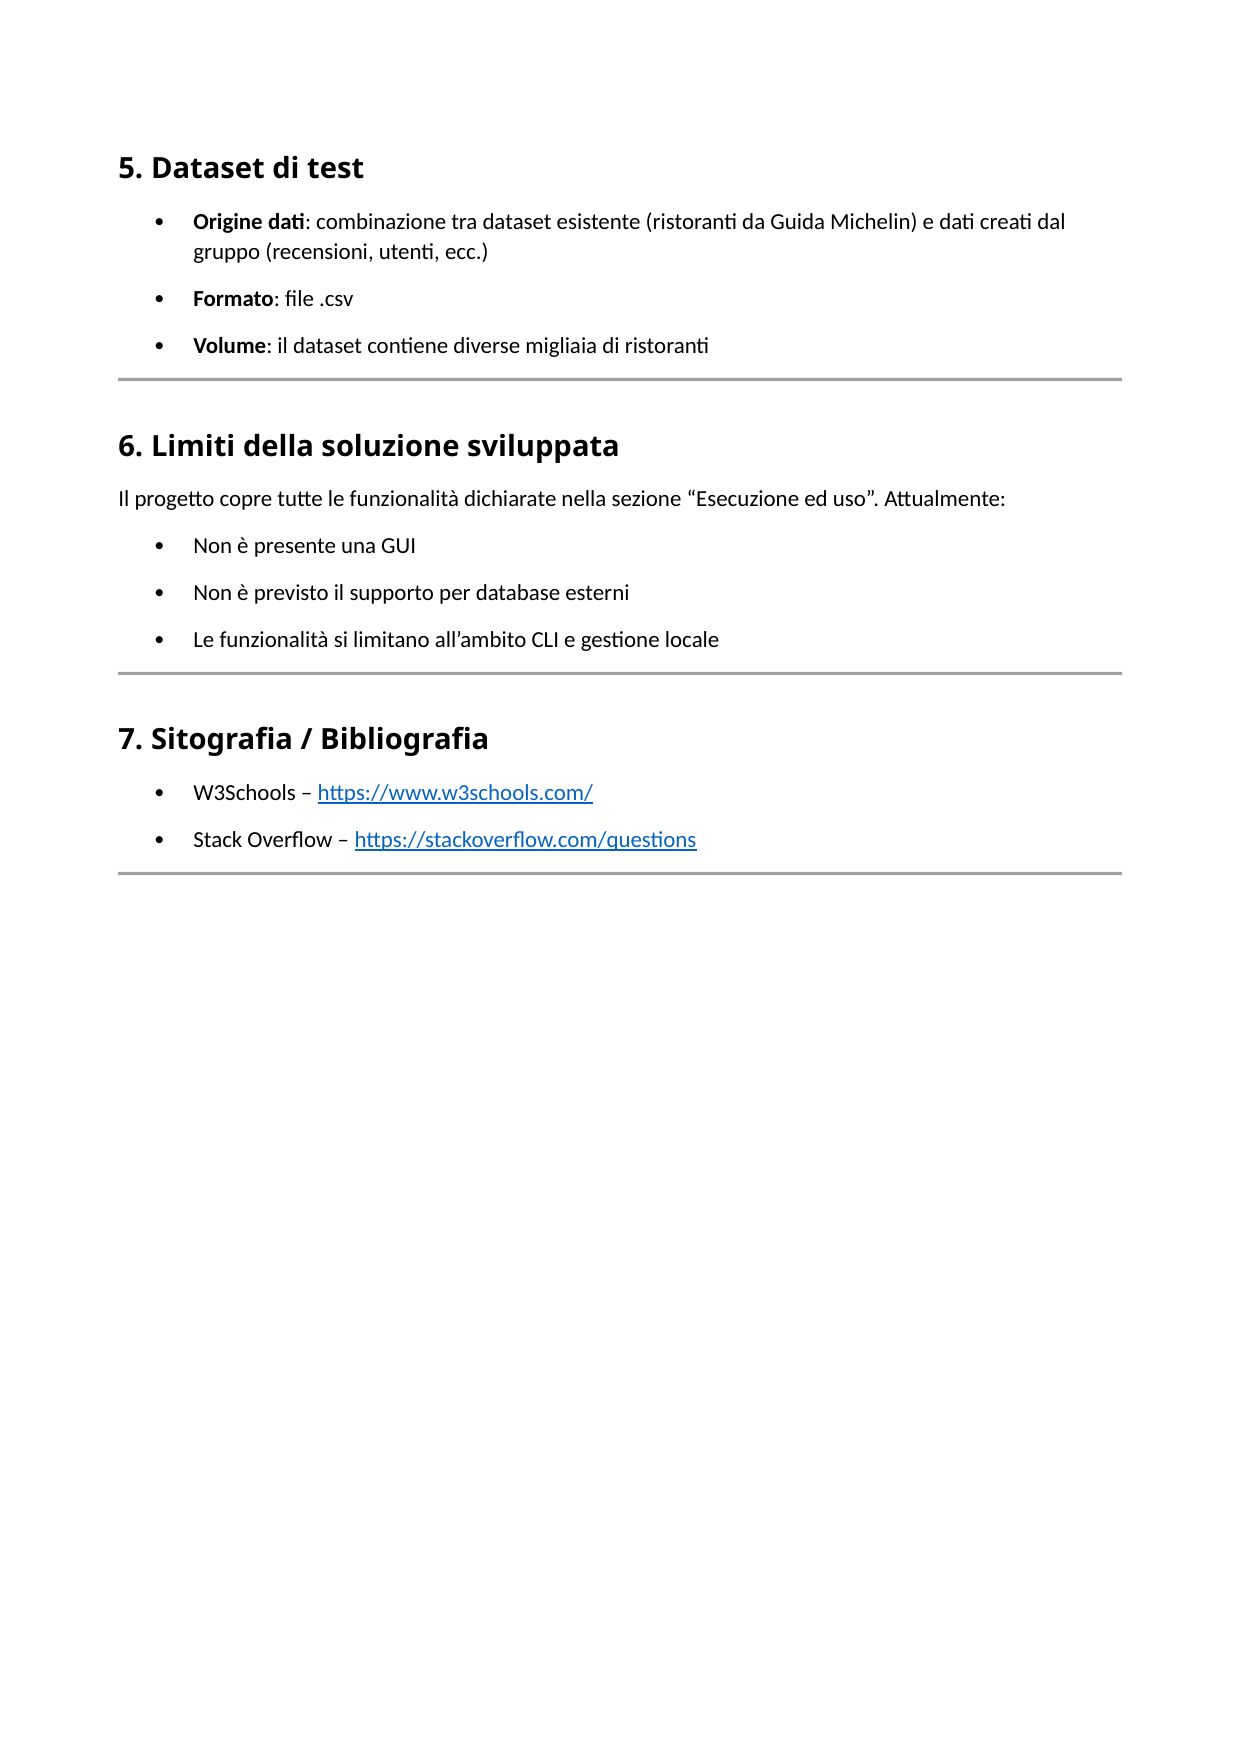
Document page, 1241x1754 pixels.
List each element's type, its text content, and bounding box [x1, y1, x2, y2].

list Non è presente una GUI [156, 531, 1122, 559]
list Le funzionalità si limitano all’ambito CLI e gestione locale [156, 625, 1122, 653]
text Il progetto copre tutte le funzionalità dichiarate nella sezione “Esecuzione ed uso”. Attualmente: [118, 484, 1122, 512]
text 5. Dataset di test [118, 148, 1122, 187]
list Formato: file .csv [156, 284, 1122, 312]
list Origine dati: combinazione tra dataset esistente (ristoranti da Guida Michelin) e dati creati dal gruppo (recensioni, utenti, ecc.) [156, 207, 1122, 265]
text 6. Limiti della soluzione sviluppata [118, 425, 1122, 464]
list Non è previsto il supporto per database esterni [156, 578, 1122, 606]
text 7. Sitografia / Bibliografia [118, 719, 1122, 758]
list Stack Overflow – https://stackoverflow.com/questions [156, 825, 1122, 853]
list Volume: il dataset contiene diverse migliaia di ristoranti [156, 331, 1122, 359]
list W3Schools – https://www.w3schools.com/ [156, 778, 1122, 806]
